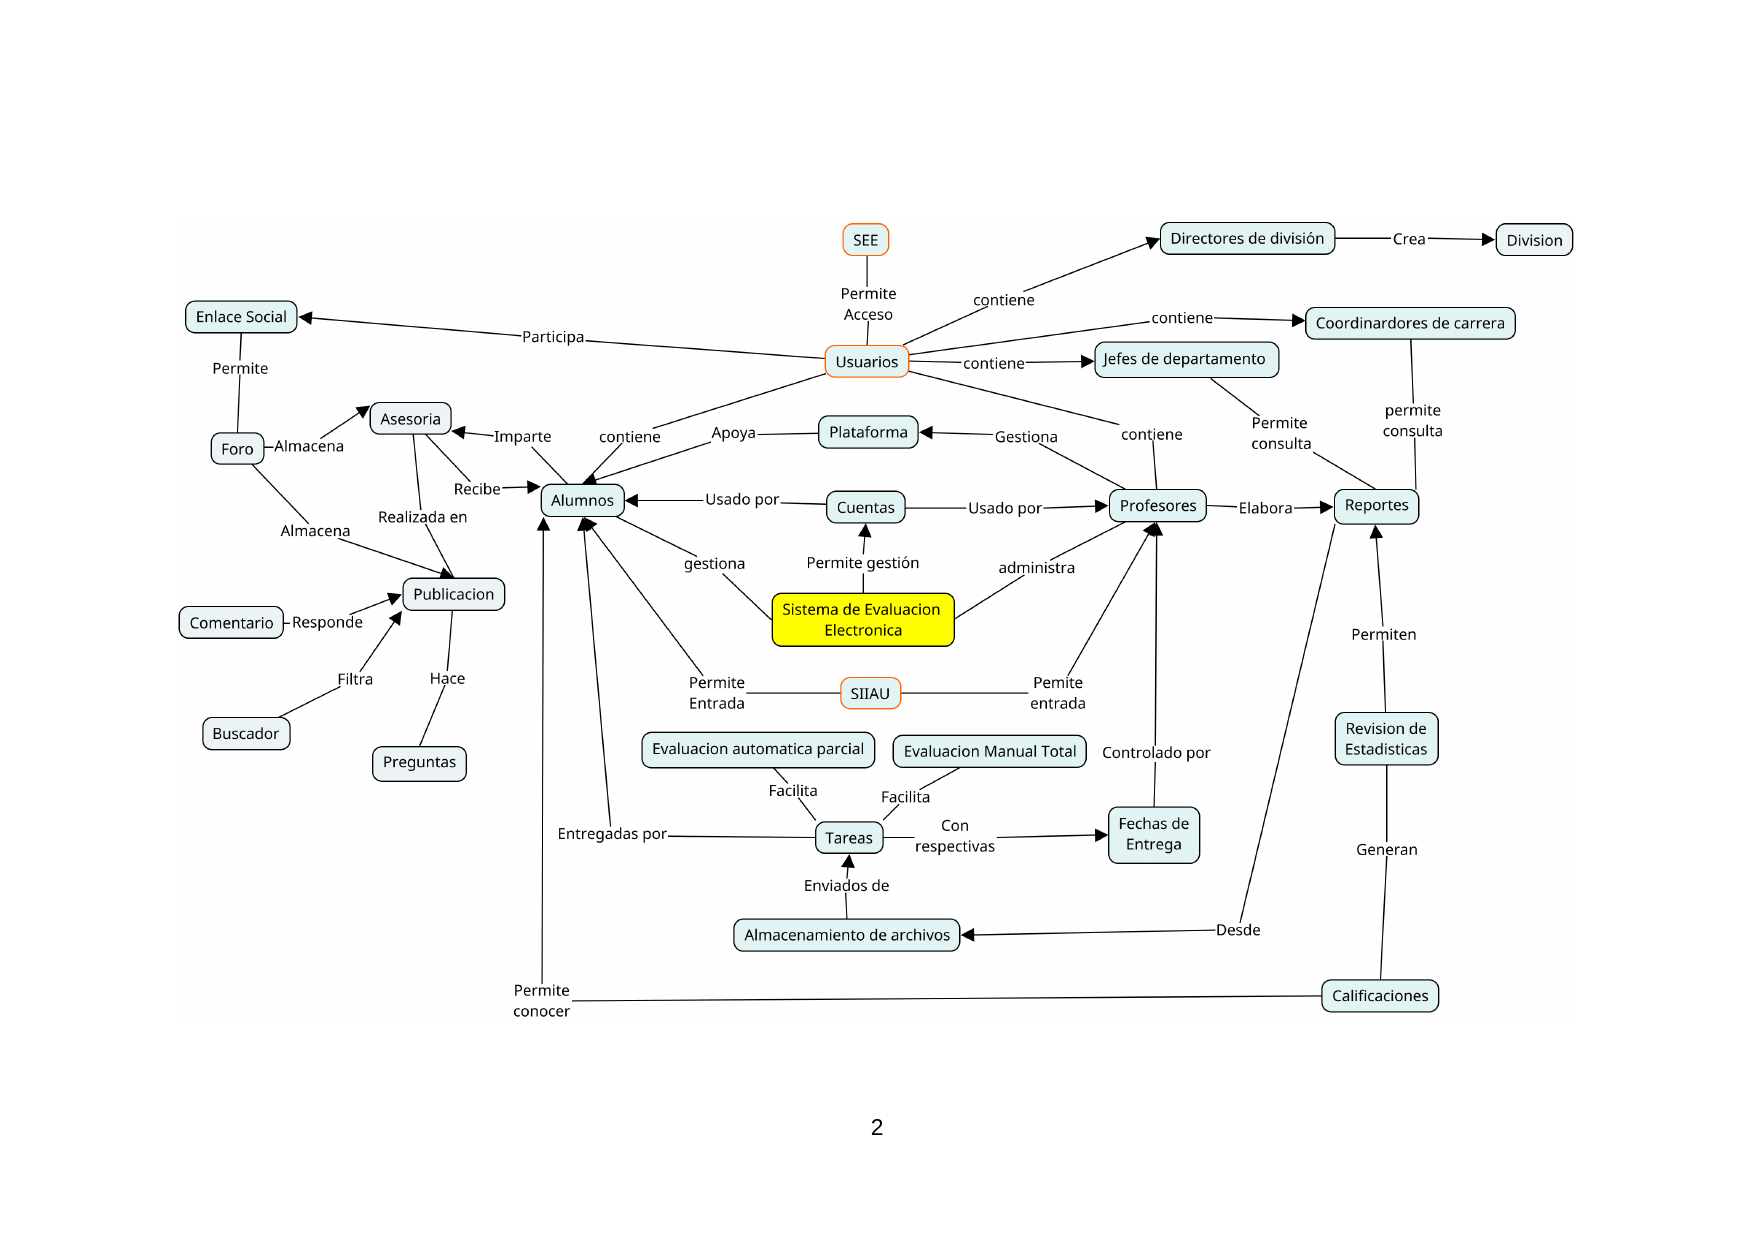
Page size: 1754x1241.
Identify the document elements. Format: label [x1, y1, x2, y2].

picture [178, 221, 1576, 1020]
